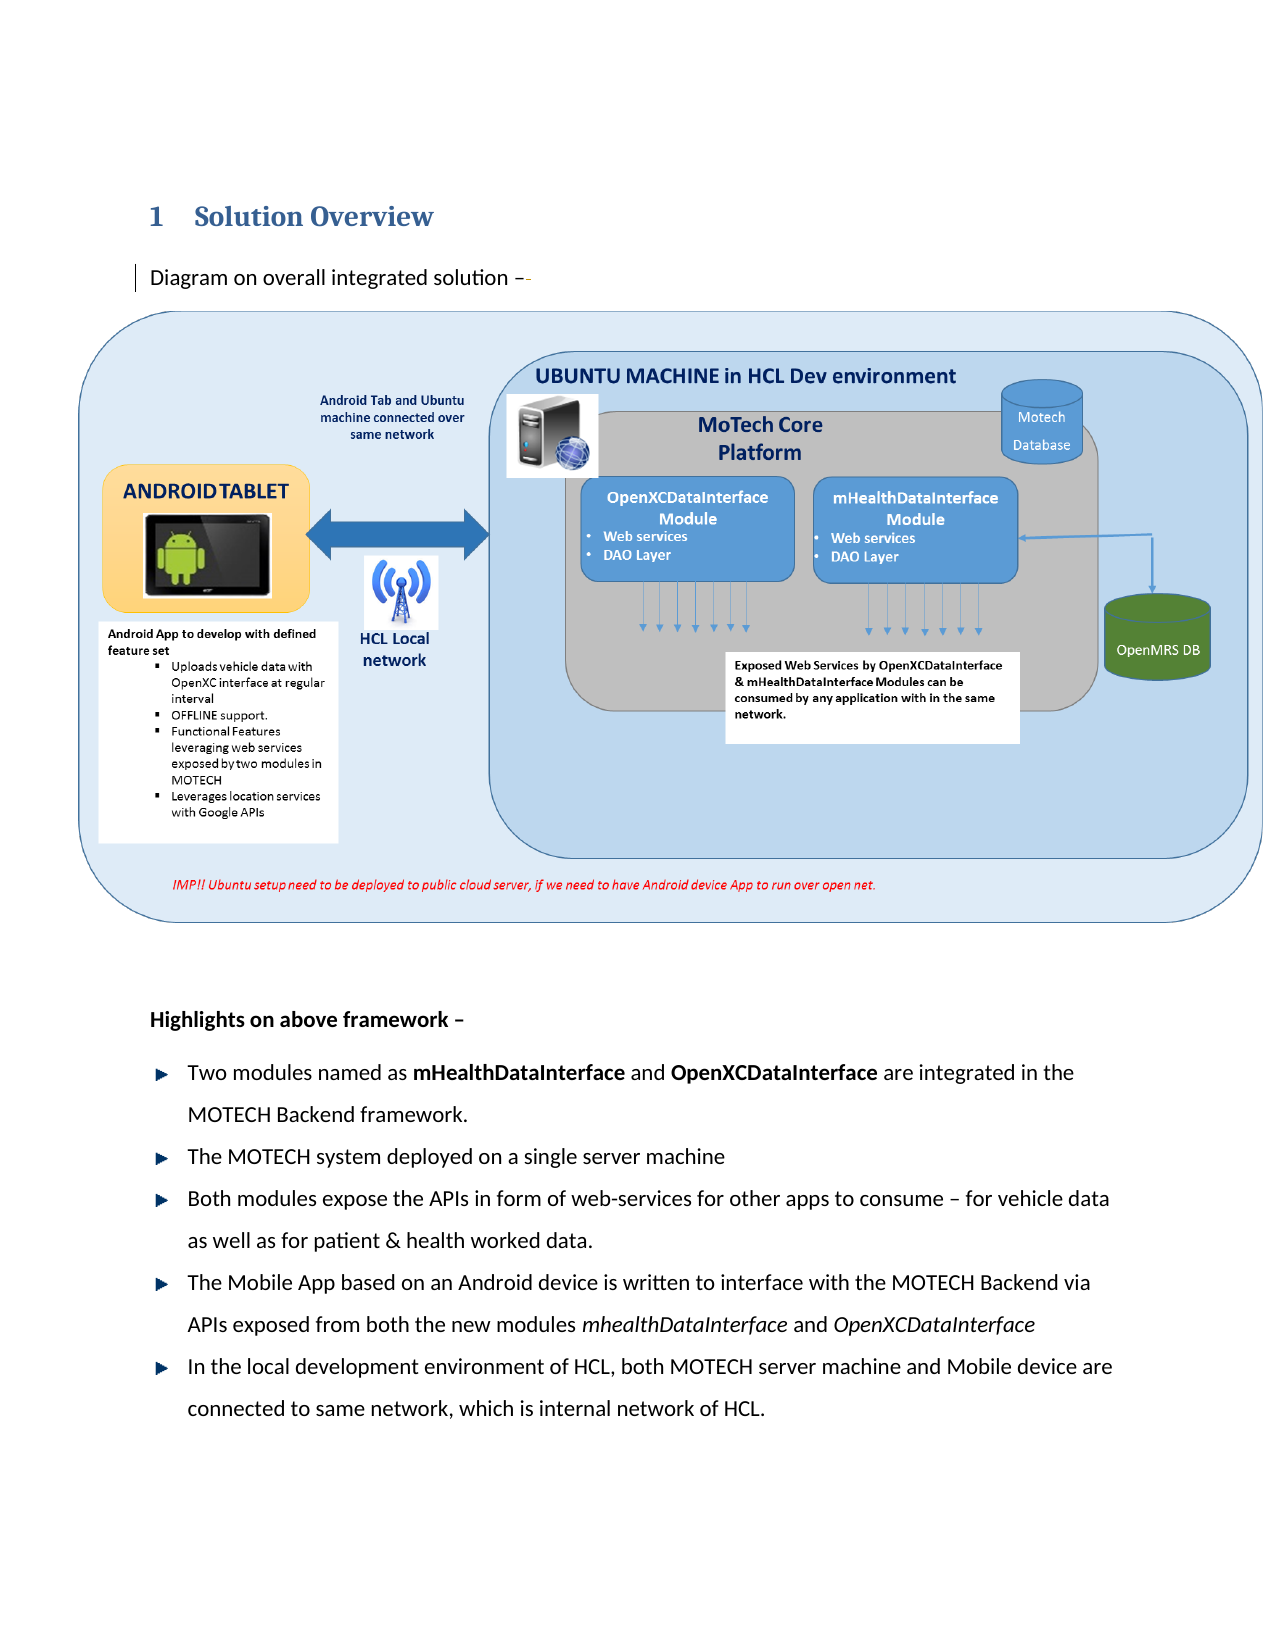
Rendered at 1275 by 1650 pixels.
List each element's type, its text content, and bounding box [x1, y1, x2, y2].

list The Mobile App based on an Android device is written to interface with the MOTECH Backend via APIs exposed from both the new modules mhealthDataInterface and OpenXCDataInterface [150, 1268, 1125, 1338]
list Both modules expose the APIs in form of web-services for other apps to consume – for vehicle data as well as for patient & health worked data. [150, 1184, 1125, 1254]
picture [151, 1357, 168, 1375]
picture [151, 1189, 168, 1207]
subtitle Solution Overview [150, 200, 1125, 233]
list In the local development environment of HCL, both MOTECH server machine and Mobile device are connected to same network, which is internal network of HCL. [150, 1352, 1125, 1422]
picture [151, 1148, 168, 1165]
text Highlights on above framework – [150, 1005, 1125, 1033]
list Two modules named as mHealthDataInterface and OpenXCDataInterface are integrated in the MOTECH Backend framework. [150, 1058, 1125, 1128]
list The MOTECH system deployed on a single server machine [150, 1142, 1125, 1170]
picture [151, 1273, 168, 1291]
text Diagram on overall integrated solution – [150, 263, 1125, 292]
picture [78, 311, 1263, 923]
picture [151, 1064, 168, 1081]
